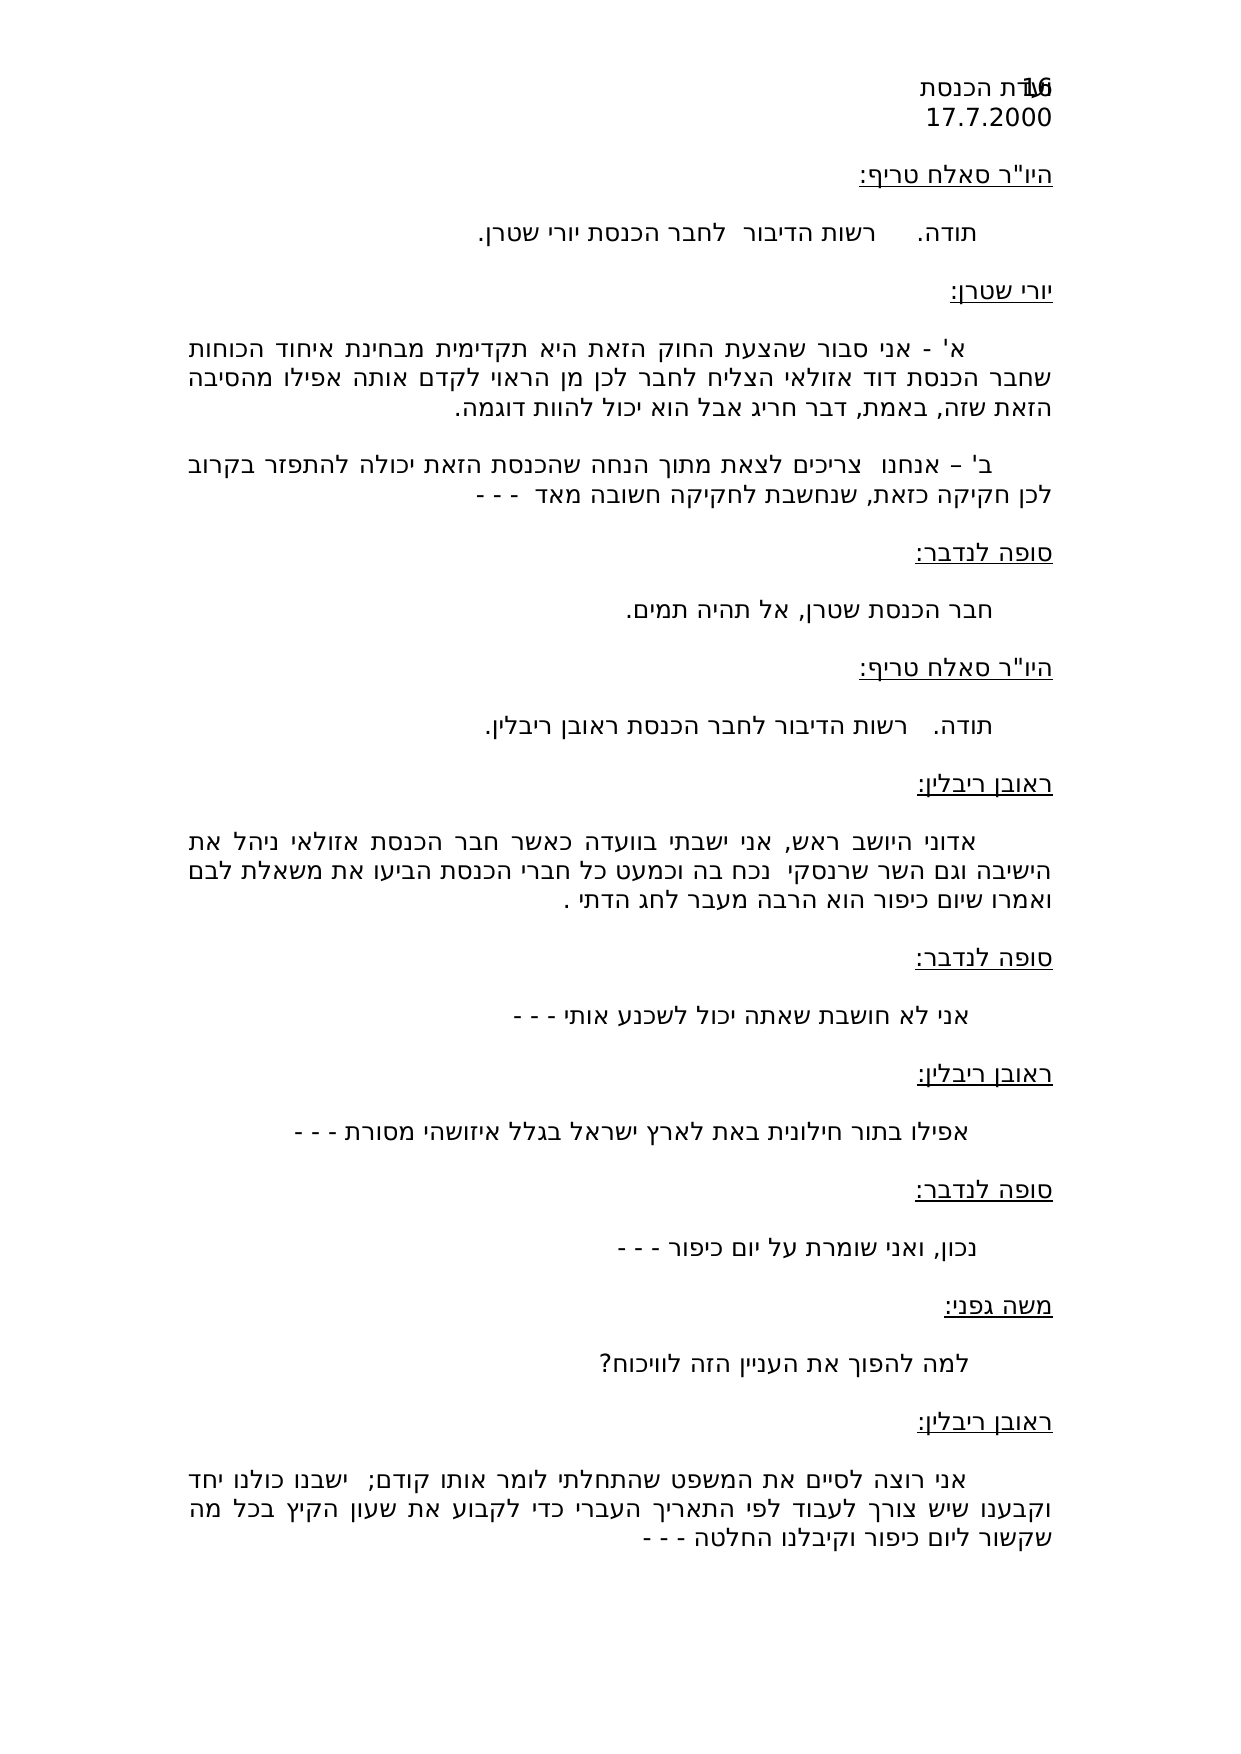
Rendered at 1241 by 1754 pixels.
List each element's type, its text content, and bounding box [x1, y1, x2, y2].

text סופה לנדבר: [187, 538, 1053, 567]
text אפילו בתור חילונית באת לארץ ישראל בגלל איזושהי מסורת - - - [187, 1117, 1053, 1146]
text למה להפוך את העניין הזה לוויכוח? [187, 1349, 1053, 1378]
text היו"ר סאלח טריף: [187, 653, 1053, 683]
text אני רוצה לסיים את המשפט שהתחלתי לומר אותו קודם; ישבנו כולנו יחד וקבענו שיש צורך לעבוד לפי התאריך העברי כדי לקבוע את שעון הקיץ בכל מה שקשור ליום כיפור וקיבלנו החלטה - - - [187, 1465, 1053, 1552]
text אני לא חושבת שאתה יכול לשכנע אותי - - - [187, 1001, 1053, 1031]
text נכון, ואני שומרת על יום כיפור - - - [187, 1233, 1053, 1262]
text תודה. רשות הדיבור לחבר הכנסת יורי שטרן. [187, 218, 1053, 248]
text תודה. רשות הדיבור לחבר הכנסת ראובן ריבלין. [187, 711, 1053, 741]
text ראובן ריבלין: [187, 1407, 1053, 1436]
text ראובן ריבלין: [187, 769, 1053, 798]
text יורי שטרן: [187, 276, 1053, 306]
text משה גפני: [187, 1291, 1053, 1320]
text חבר הכנסת שטרן, אל תהיה תמים. [187, 596, 1053, 625]
text א' - אני סבור שהצעת החוק הזאת היא תקדימית מבחינת איחוד הכוחות שחבר הכנסת דוד אזולאי הצליח לחבר לכן מן הראוי לקדם אותה אפילו מהסיבה הזאת שזה, באמת, דבר חריג אבל הוא יכול להוות דוגמה. [187, 334, 1053, 422]
text סופה לנדבר: [187, 1175, 1053, 1204]
text סופה לנדבר: [187, 943, 1053, 973]
text ראובן ריבלין: [187, 1059, 1053, 1088]
text ב' – אנחנו צריכים לצאת מתוך הנחה שהכנסת הזאת יכולה להתפזר בקרוב לכן חקיקה כזאת, שנחשבת לחקיקה חשובה מאד - - - [187, 451, 1053, 509]
text אדוני היושב ראש, אני ישבתי בוועדה כאשר חבר הכנסת אזולאי ניהל את הישיבה וגם השר שרנסקי נכח בה וכמעט כל חברי הכנסת הביעו את משאלת לבם ואמרו שיום כיפור הוא הרבה מעבר לחג הדתי . [187, 827, 1053, 915]
text היו"ר סאלח טריף: [187, 161, 1053, 190]
